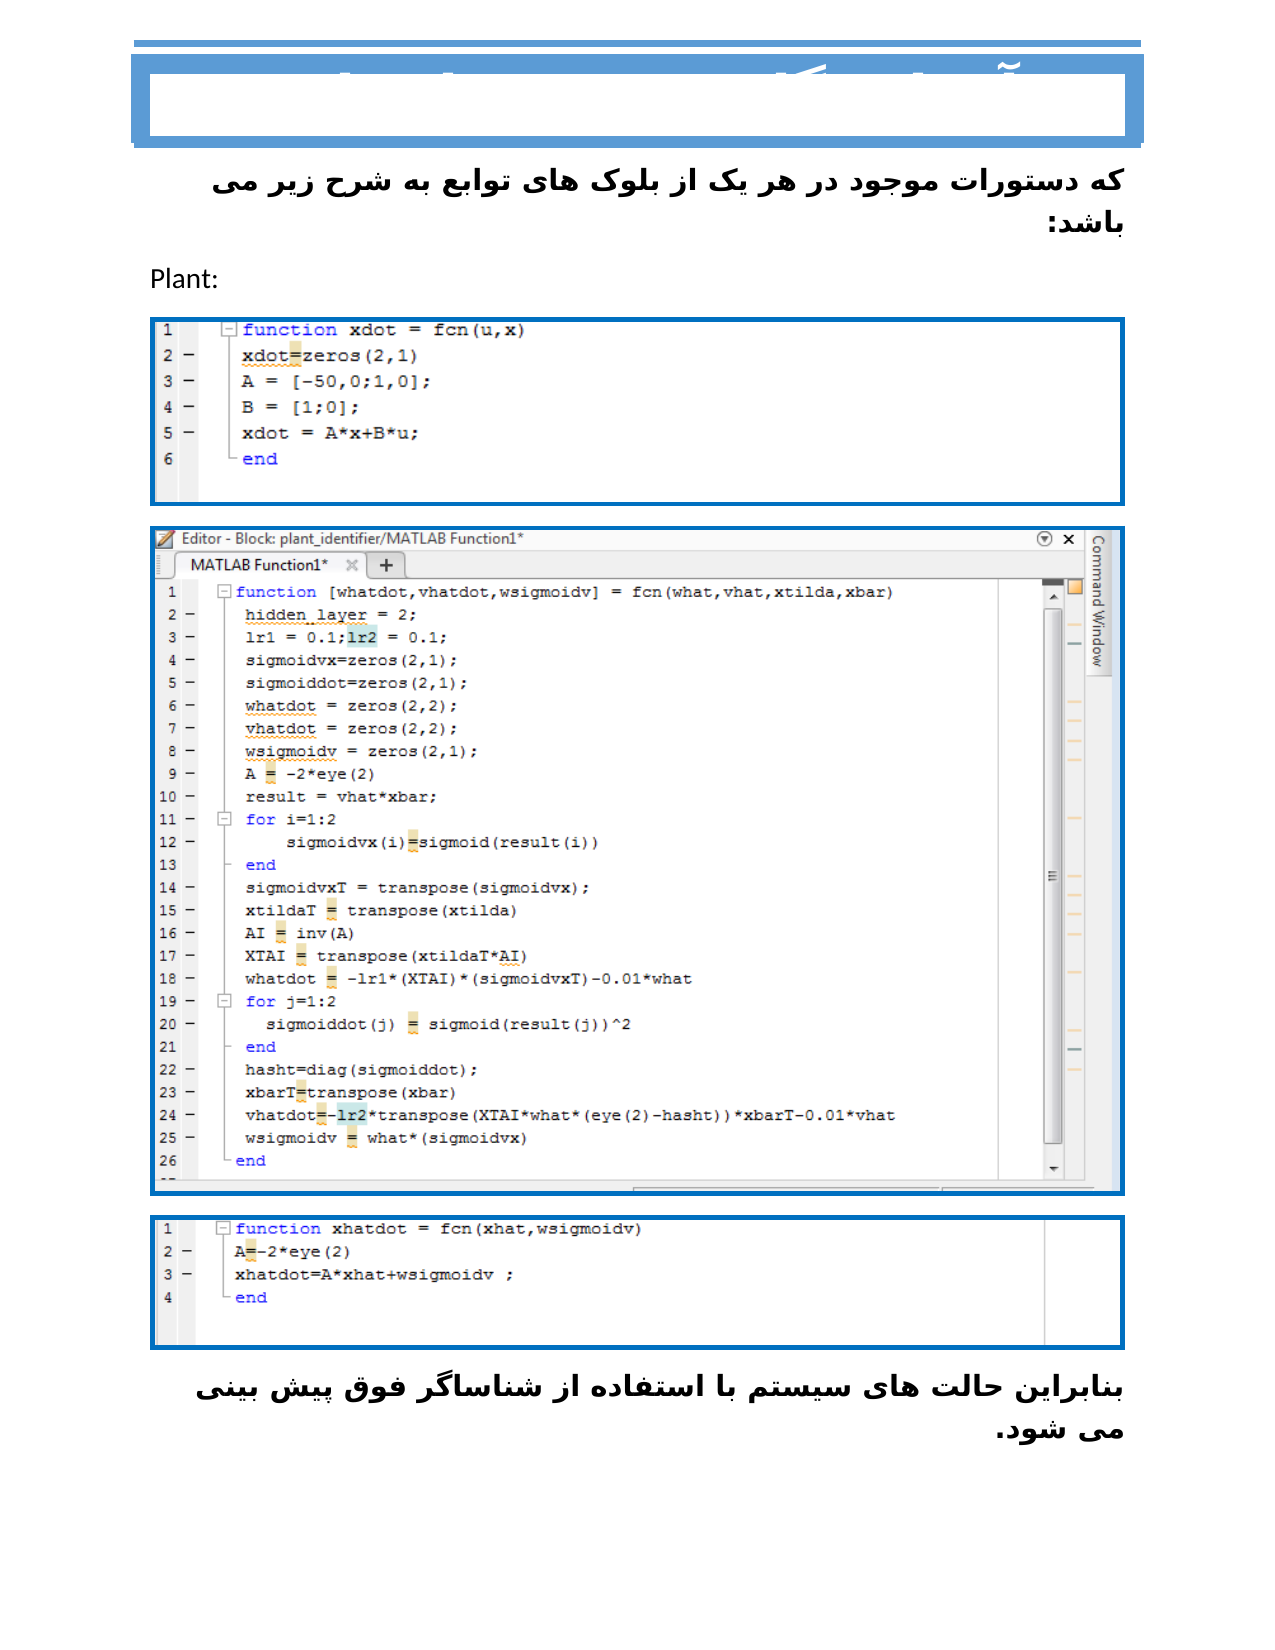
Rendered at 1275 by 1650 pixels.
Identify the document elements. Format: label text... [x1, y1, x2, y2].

picture [155, 322, 1120, 502]
picture [155, 1220, 1120, 1345]
text Plant: [150, 260, 1125, 296]
picture [155, 530, 1120, 1191]
text بنابراین حالت های سیستم با استفاده از شناساگر فوق پیش بینی می شود. [150, 1369, 1125, 1445]
text که دستورات موجود در هر یک از بلوک های توابع به شرح زیر می باشد: [150, 163, 1125, 239]
